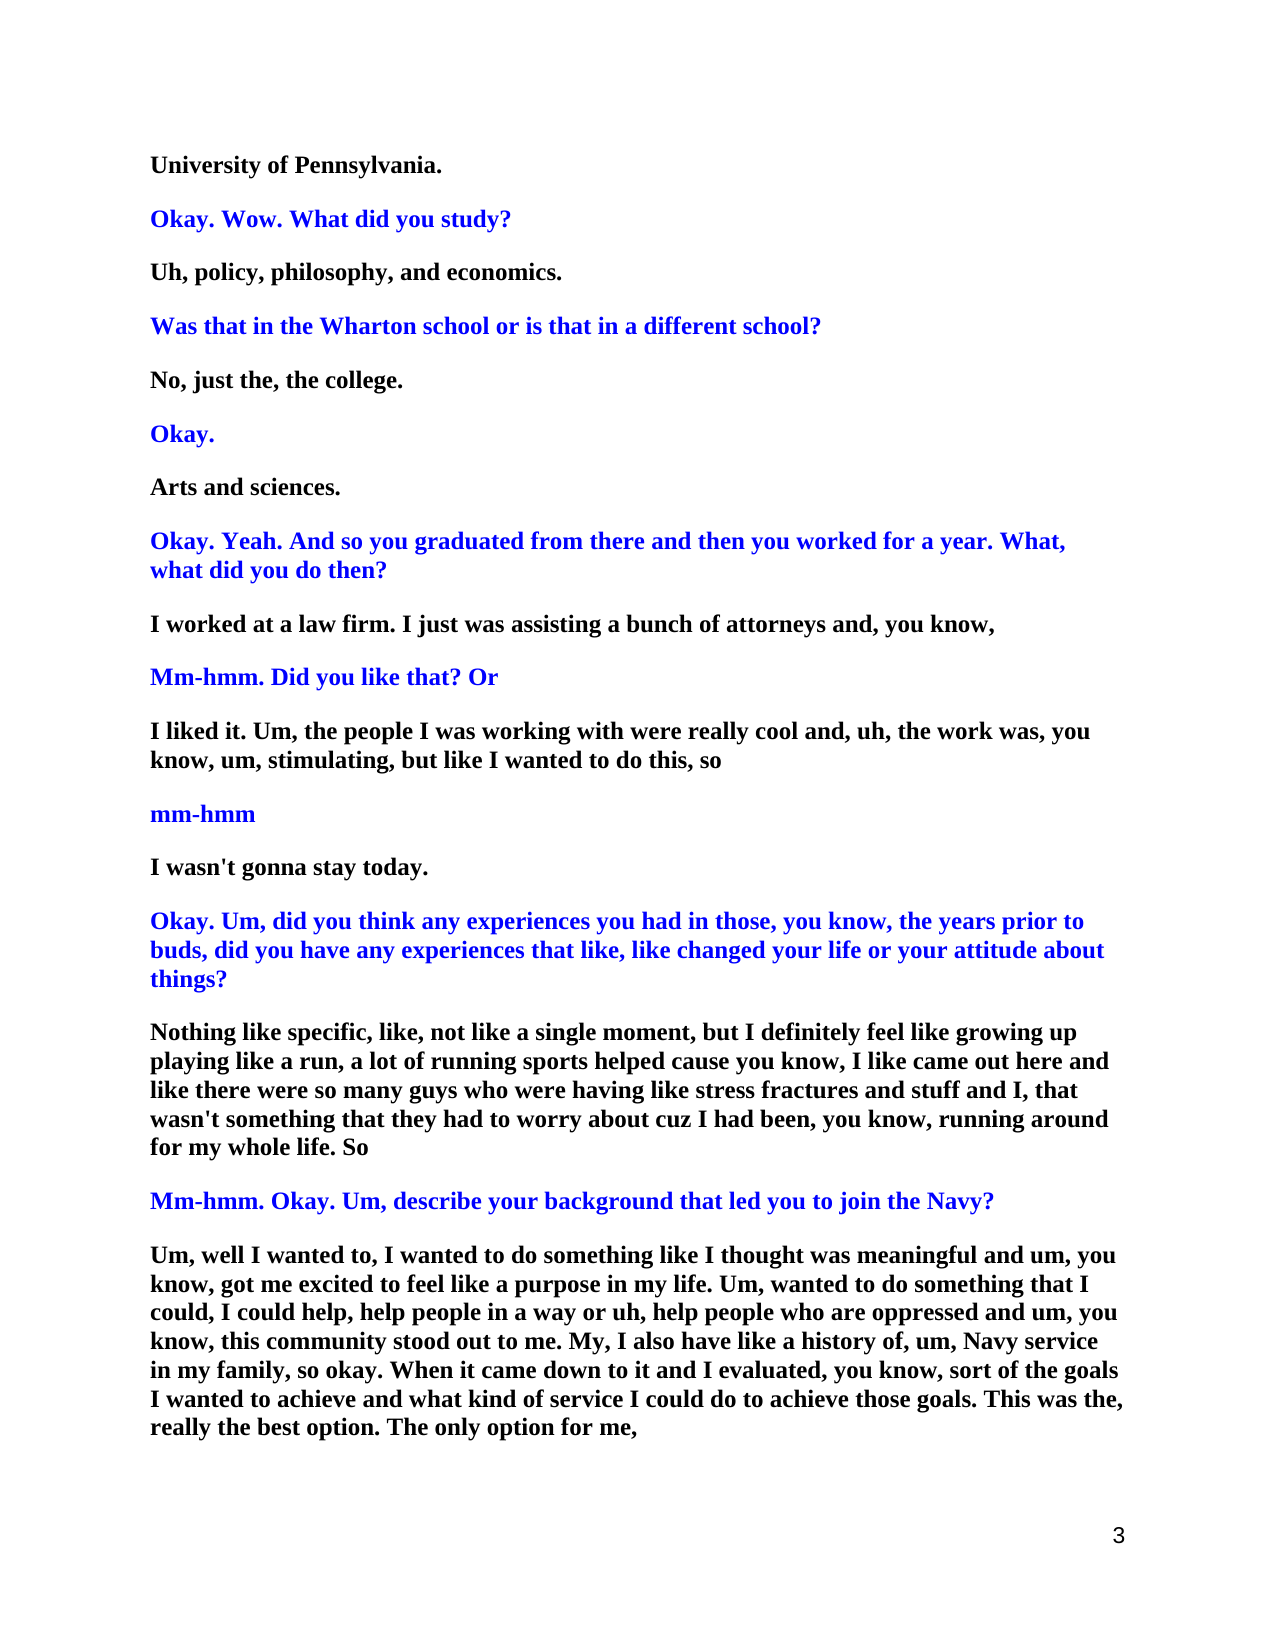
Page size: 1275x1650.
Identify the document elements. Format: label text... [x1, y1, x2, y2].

text I worked at a law firm. I just was assisting a bunch of attorneys and, you know, [150, 609, 1125, 637]
text mm-hmm [150, 799, 1125, 827]
text Arts and sciences. [150, 472, 1125, 501]
text Um, well I wanted to, I wanted to do something like I thought was meaningful and um, you know, got me excited to feel like a purpose in my life. Um, wanted to do something that I could, I could help, help people in a way or uh, help people who are oppressed and um, you know, this community stood out to me. My, I also have like a history of, um, Navy service in my family, so okay. When it came down to it and I evaluated, you know, sort of the goals I wanted to achieve and what kind of service I could do to achieve those goals. This was the, really the best option. The only option for me, [150, 1240, 1125, 1441]
text Mm-hmm. Okay. Um, describe your background that led you to join the Navy? [150, 1186, 1125, 1215]
text Uh, policy, philosophy, and economics. [150, 257, 1125, 286]
text Nothing like specific, like, not like a single moment, but I definitely feel like growing up playing like a run, a lot of running sports helped cause you know, I like came out here and like there were so many guys who were having like stress fractures and stuff and I, that wasn't something that they had to worry about cuz I had been, you know, running around for my whole life. So [150, 1017, 1125, 1161]
text Okay. Wow. What did you study? [150, 204, 1125, 232]
text University of Pennsylvania. [150, 150, 1125, 179]
text Was that in the Wharton school or is that in a different school? [150, 311, 1125, 340]
text Mm-hmm. Did you like that? Or [150, 662, 1125, 691]
text Okay. Um, did you think any experiences you had in those, you know, the years prior to buds, did you have any experiences that like, like changed your life or your attitude about things? [150, 906, 1125, 992]
text No, just the, the college. [150, 365, 1125, 394]
text I wasn't gonna stay today. [150, 852, 1125, 881]
text I liked it. Um, the people I was working with were really cool and, uh, the work was, you know, um, stimulating, but like I wanted to do this, so [150, 716, 1125, 774]
text Okay. Yeah. And so you graduated from there and then you worked for a year. What, what did you do then? [150, 526, 1125, 584]
text Okay. [150, 419, 1125, 447]
